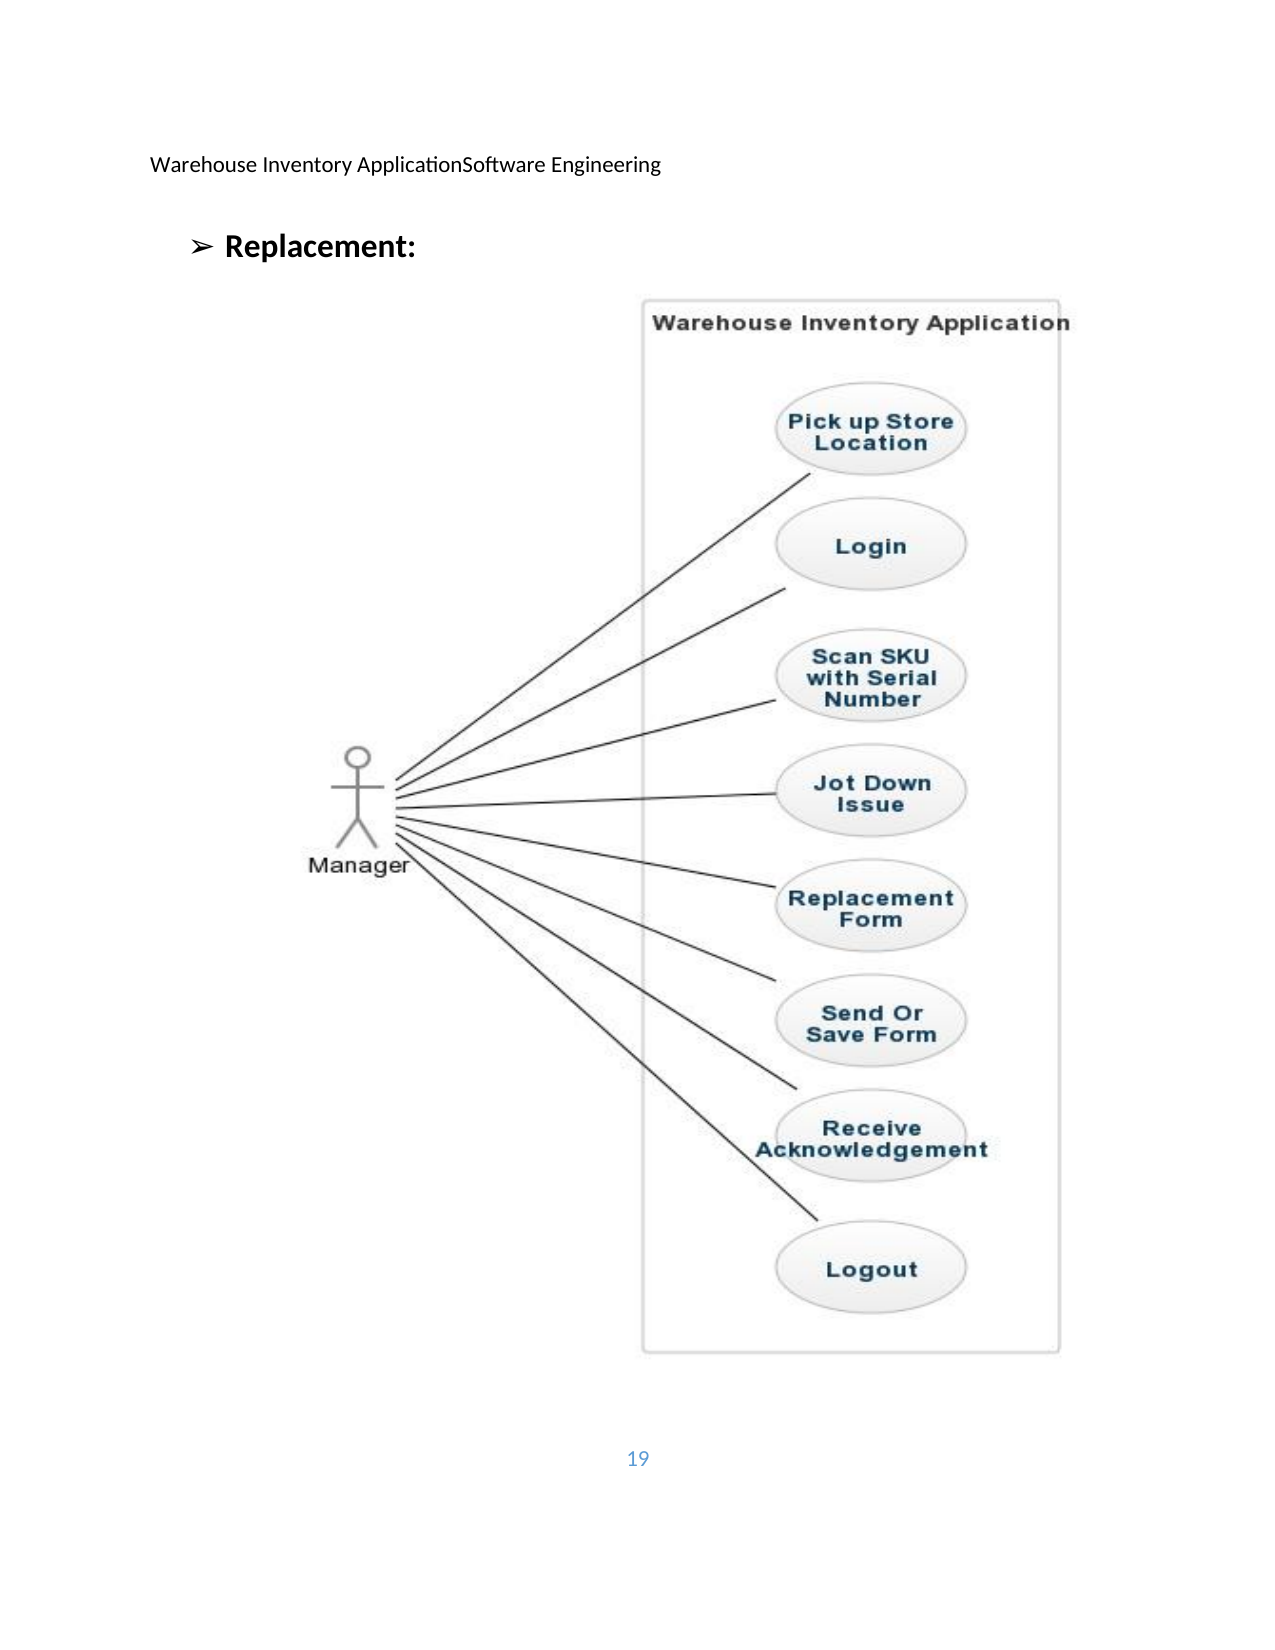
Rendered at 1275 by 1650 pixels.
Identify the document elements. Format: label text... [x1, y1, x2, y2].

picture [225, 268, 1155, 1435]
list Replacement: [187, 225, 1125, 266]
